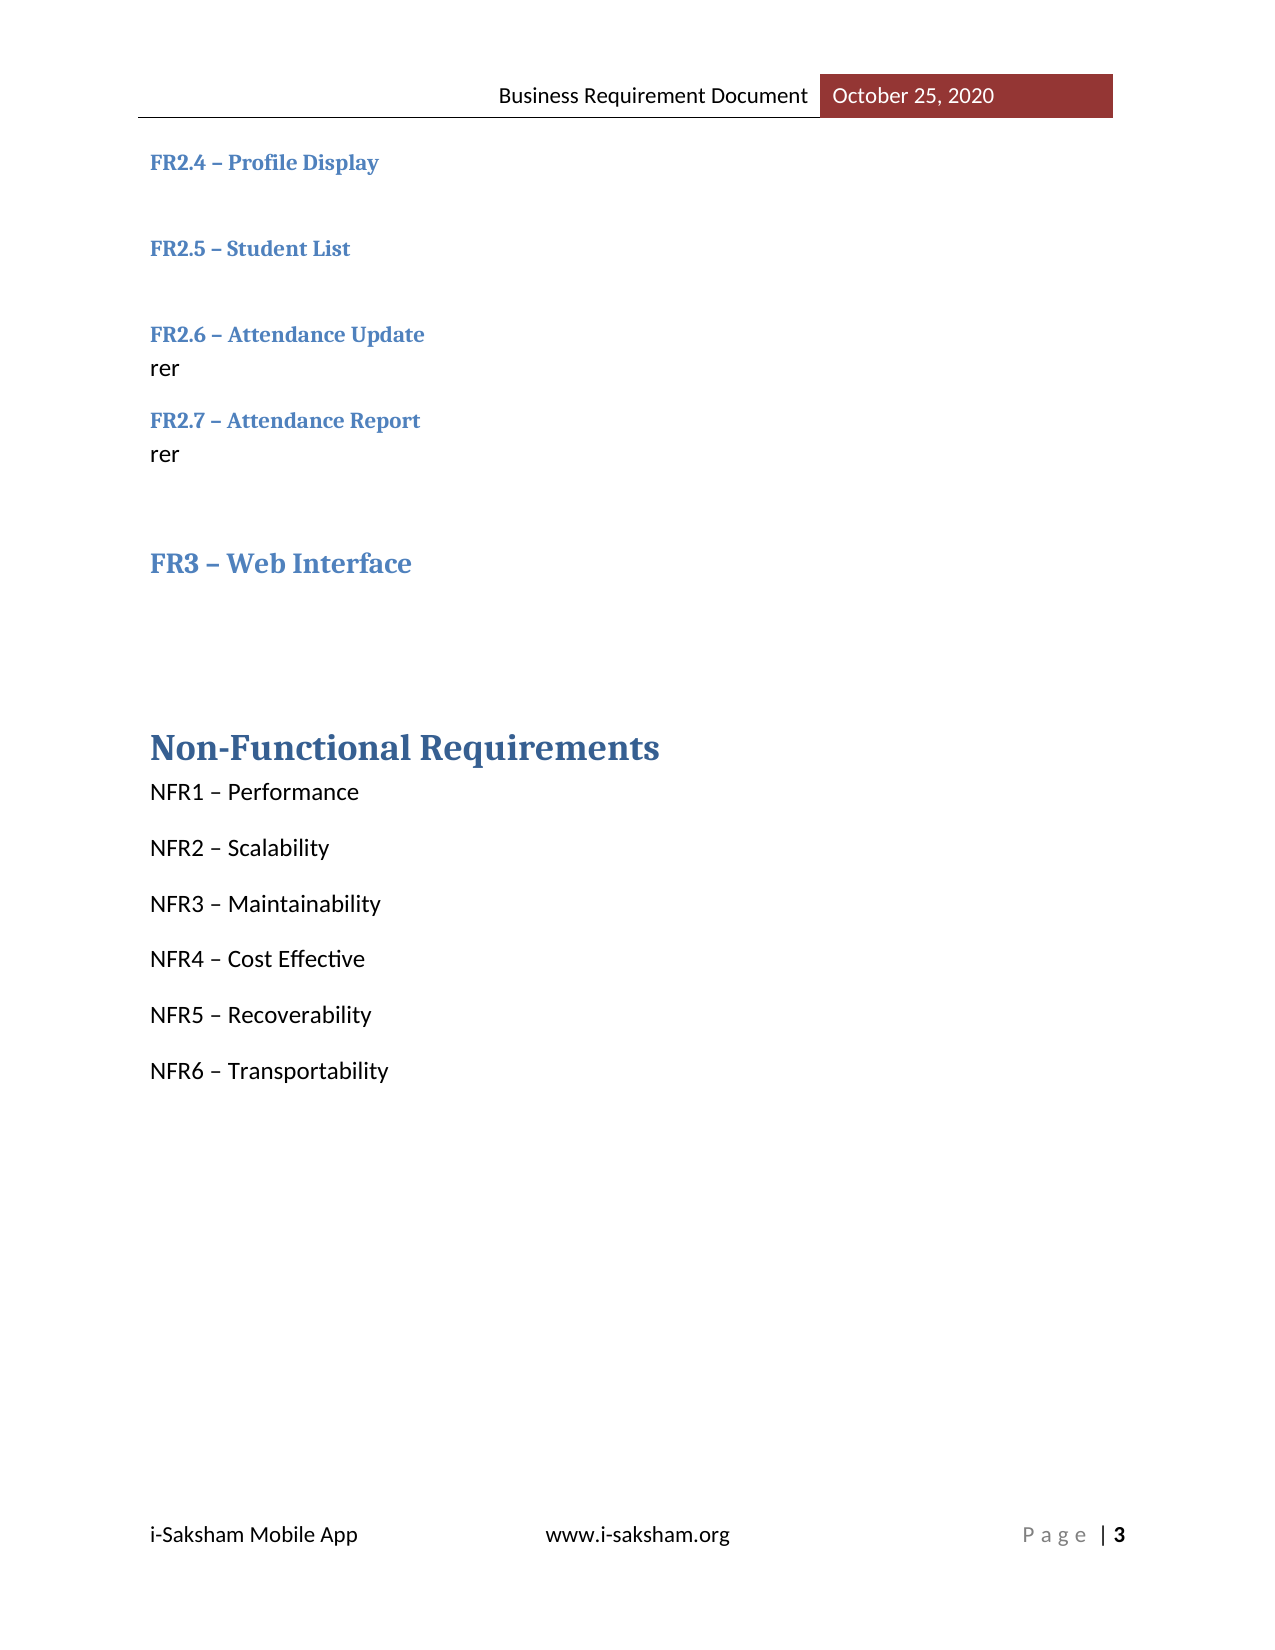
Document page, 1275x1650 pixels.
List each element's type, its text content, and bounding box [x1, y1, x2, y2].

text NFR5 – Recoverability [150, 999, 1125, 1030]
text NFR6 – Transportability [150, 1055, 1125, 1086]
subtitle FR2.7 – Attendance Report [150, 408, 1125, 434]
text NFR3 – Maintainability [150, 888, 1125, 918]
subtitle FR2.4 – Profile Display [150, 150, 1125, 176]
text NFR1 – Performance [150, 776, 1125, 807]
text NFR2 – Scalability [150, 832, 1125, 862]
subtitle FR3 – Web Interface [150, 547, 1125, 581]
text rer [150, 352, 1125, 383]
text rer [150, 438, 1125, 469]
text NFR4 – Cost Effective [150, 944, 1125, 974]
subtitle Non-Functional Requirements [150, 727, 1125, 770]
subtitle FR2.6 – Attendance Update [150, 322, 1125, 348]
subtitle FR2.5 – Student List [150, 236, 1125, 262]
